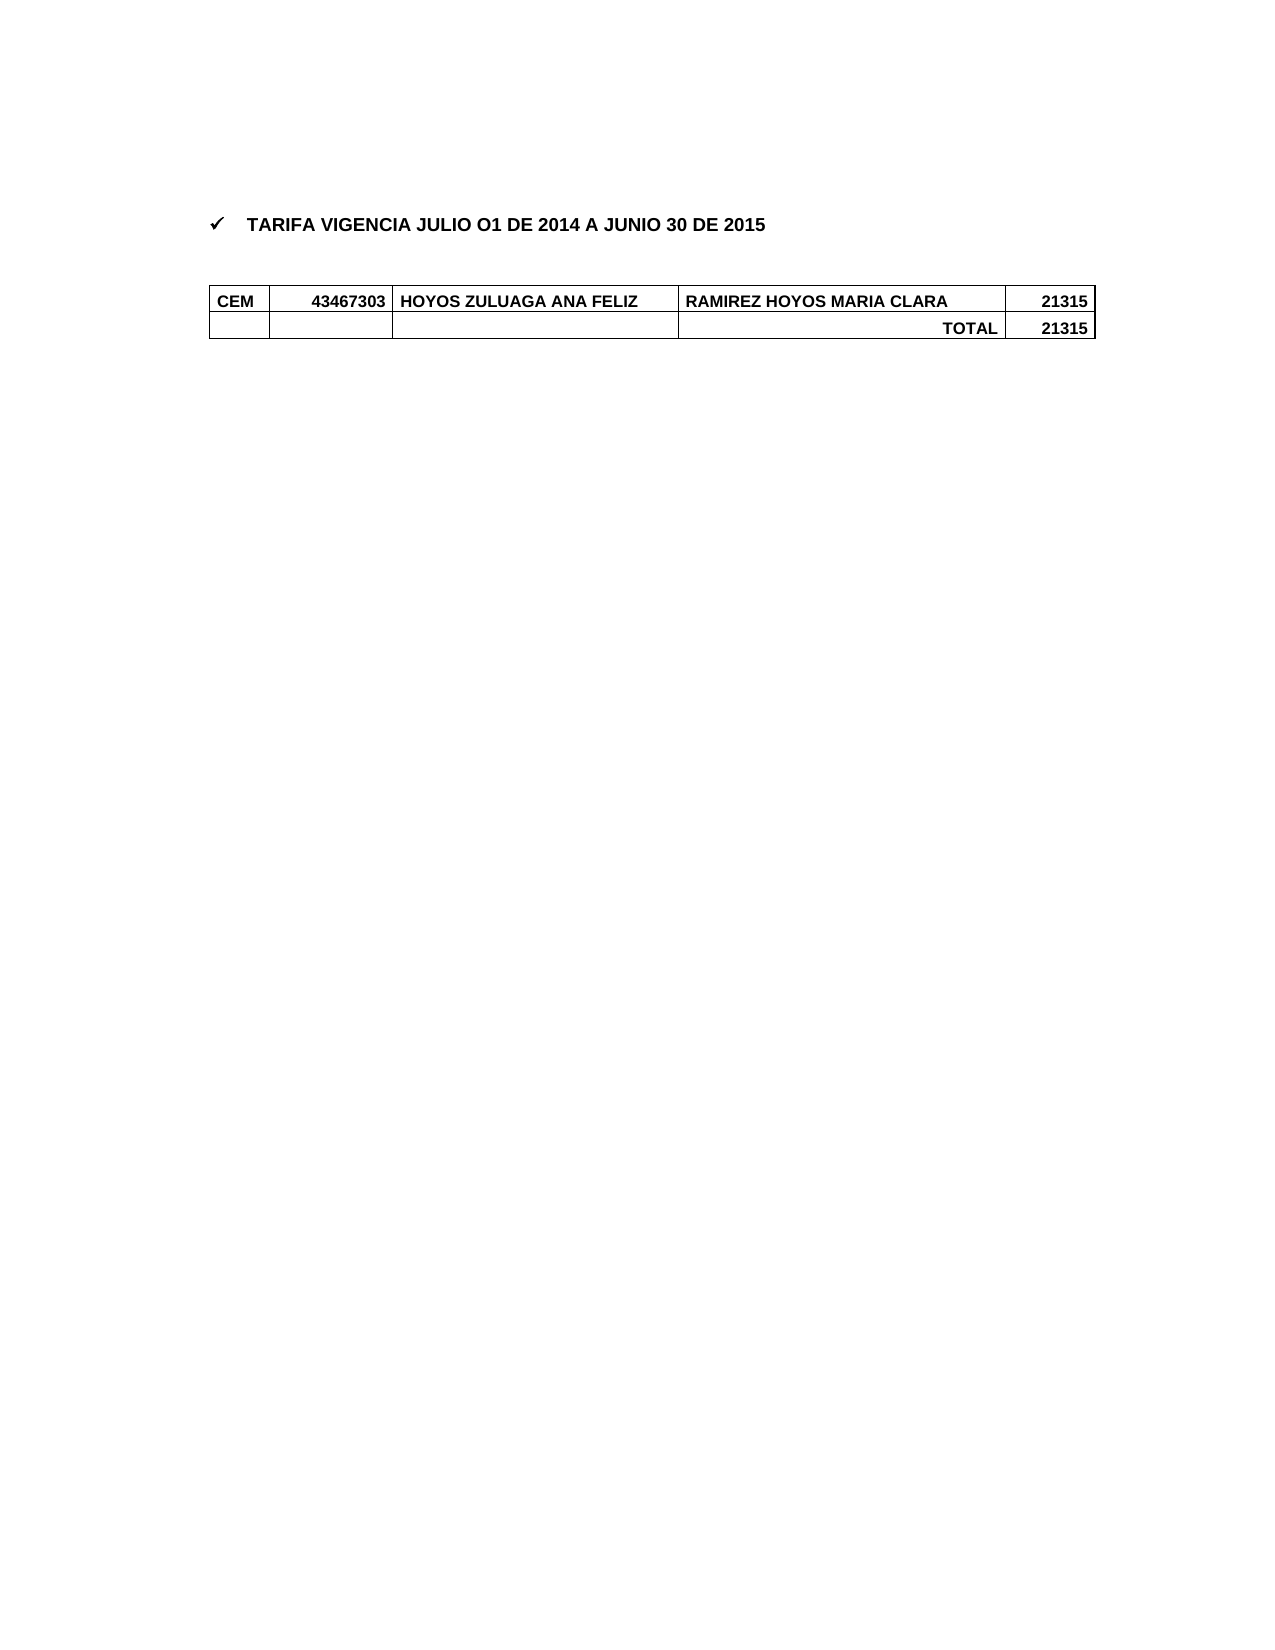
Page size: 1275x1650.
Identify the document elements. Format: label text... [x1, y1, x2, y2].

table_cell 21315 [1006, 312, 1094, 338]
table_cell TOTAL [679, 312, 1005, 338]
table_cell [393, 312, 678, 338]
table_header 21315 [1006, 286, 1094, 311]
table_cell [270, 312, 392, 338]
table_header 43467303 [270, 286, 392, 311]
table_header CEM [210, 286, 269, 311]
list TARIFA VIGENCIA JULIO O1 DE 2014 A JUNIO 30 DE 2015 [209, 214, 1109, 236]
table_header HOYOS ZULUAGA ANA FELIZ [393, 286, 678, 311]
table_header RAMIREZ HOYOS MARIA CLARA [679, 286, 1005, 311]
table_cell [210, 312, 269, 338]
